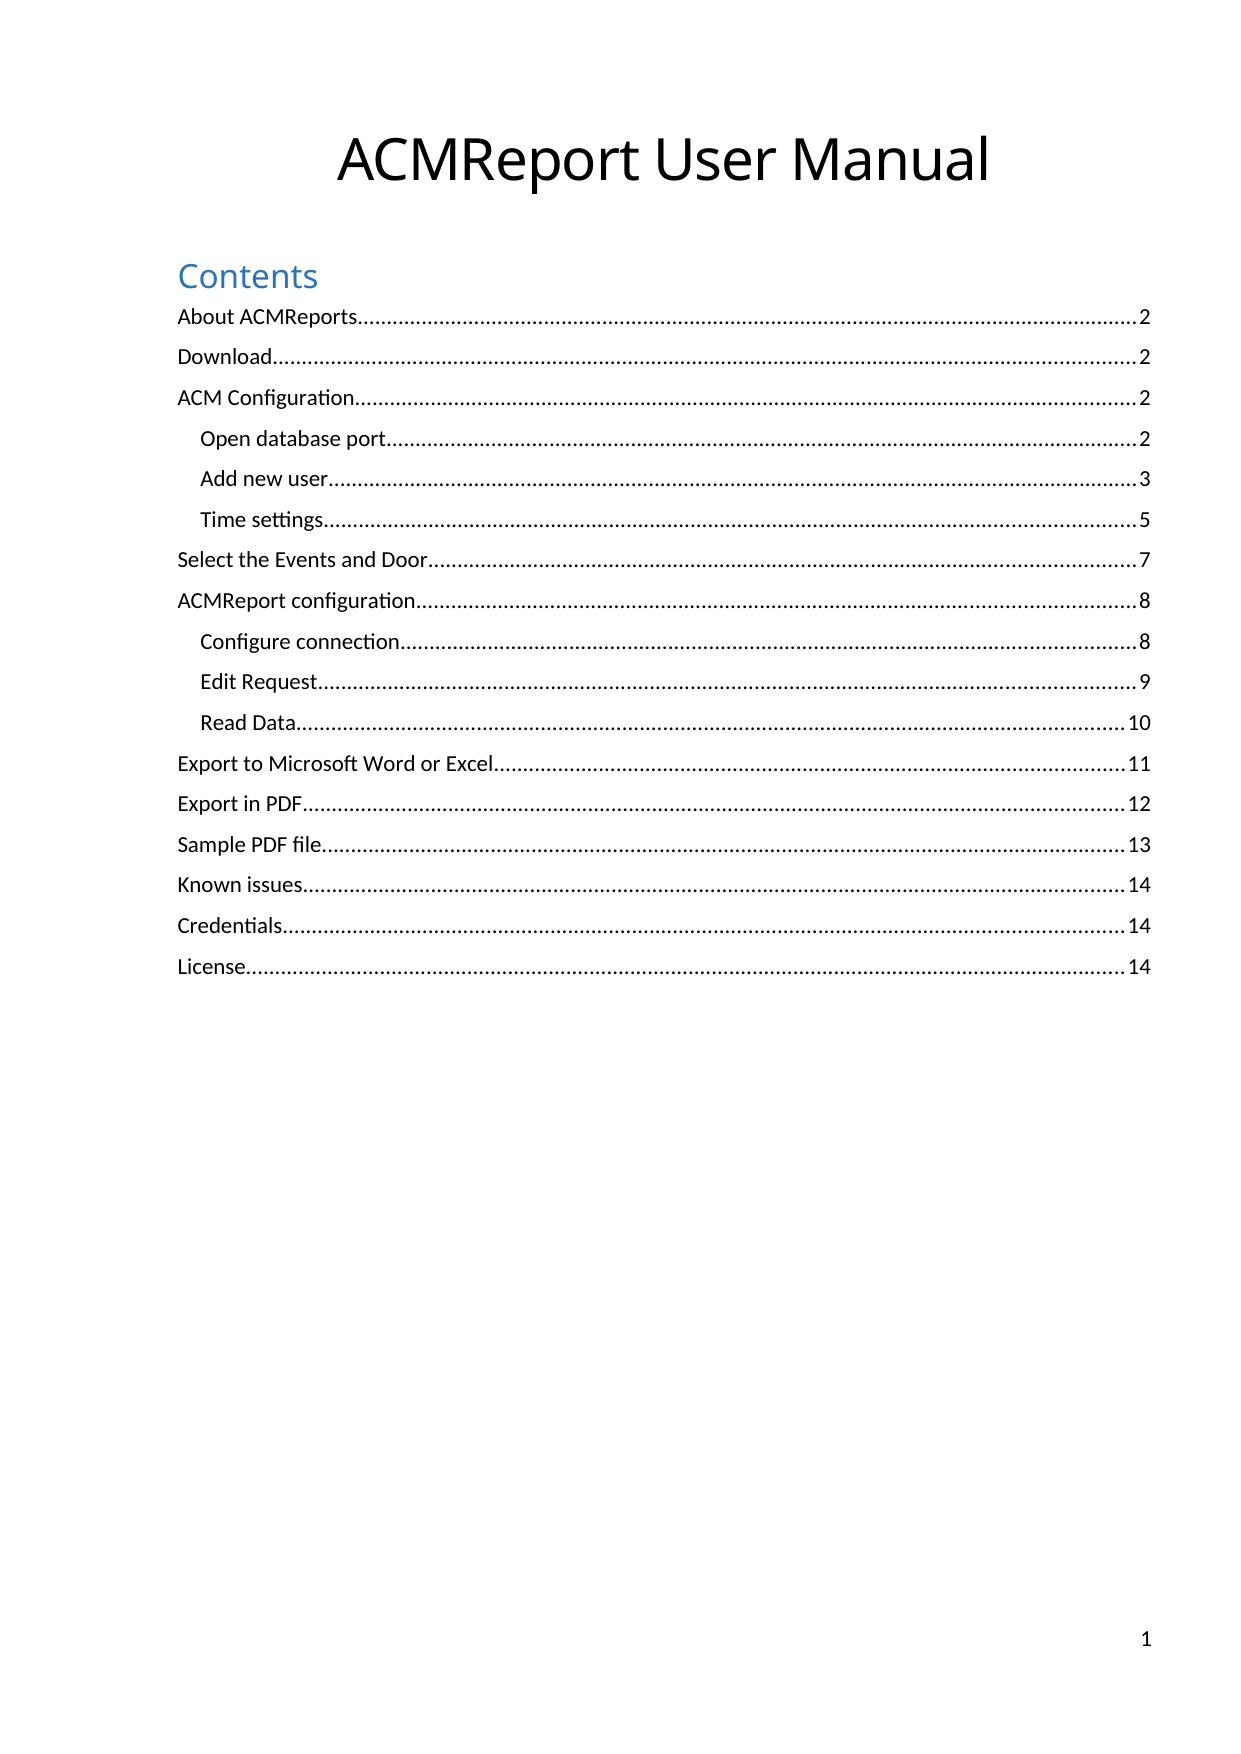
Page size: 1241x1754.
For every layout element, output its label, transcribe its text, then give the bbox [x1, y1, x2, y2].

title ACMReport User Manual [177, 118, 1152, 198]
